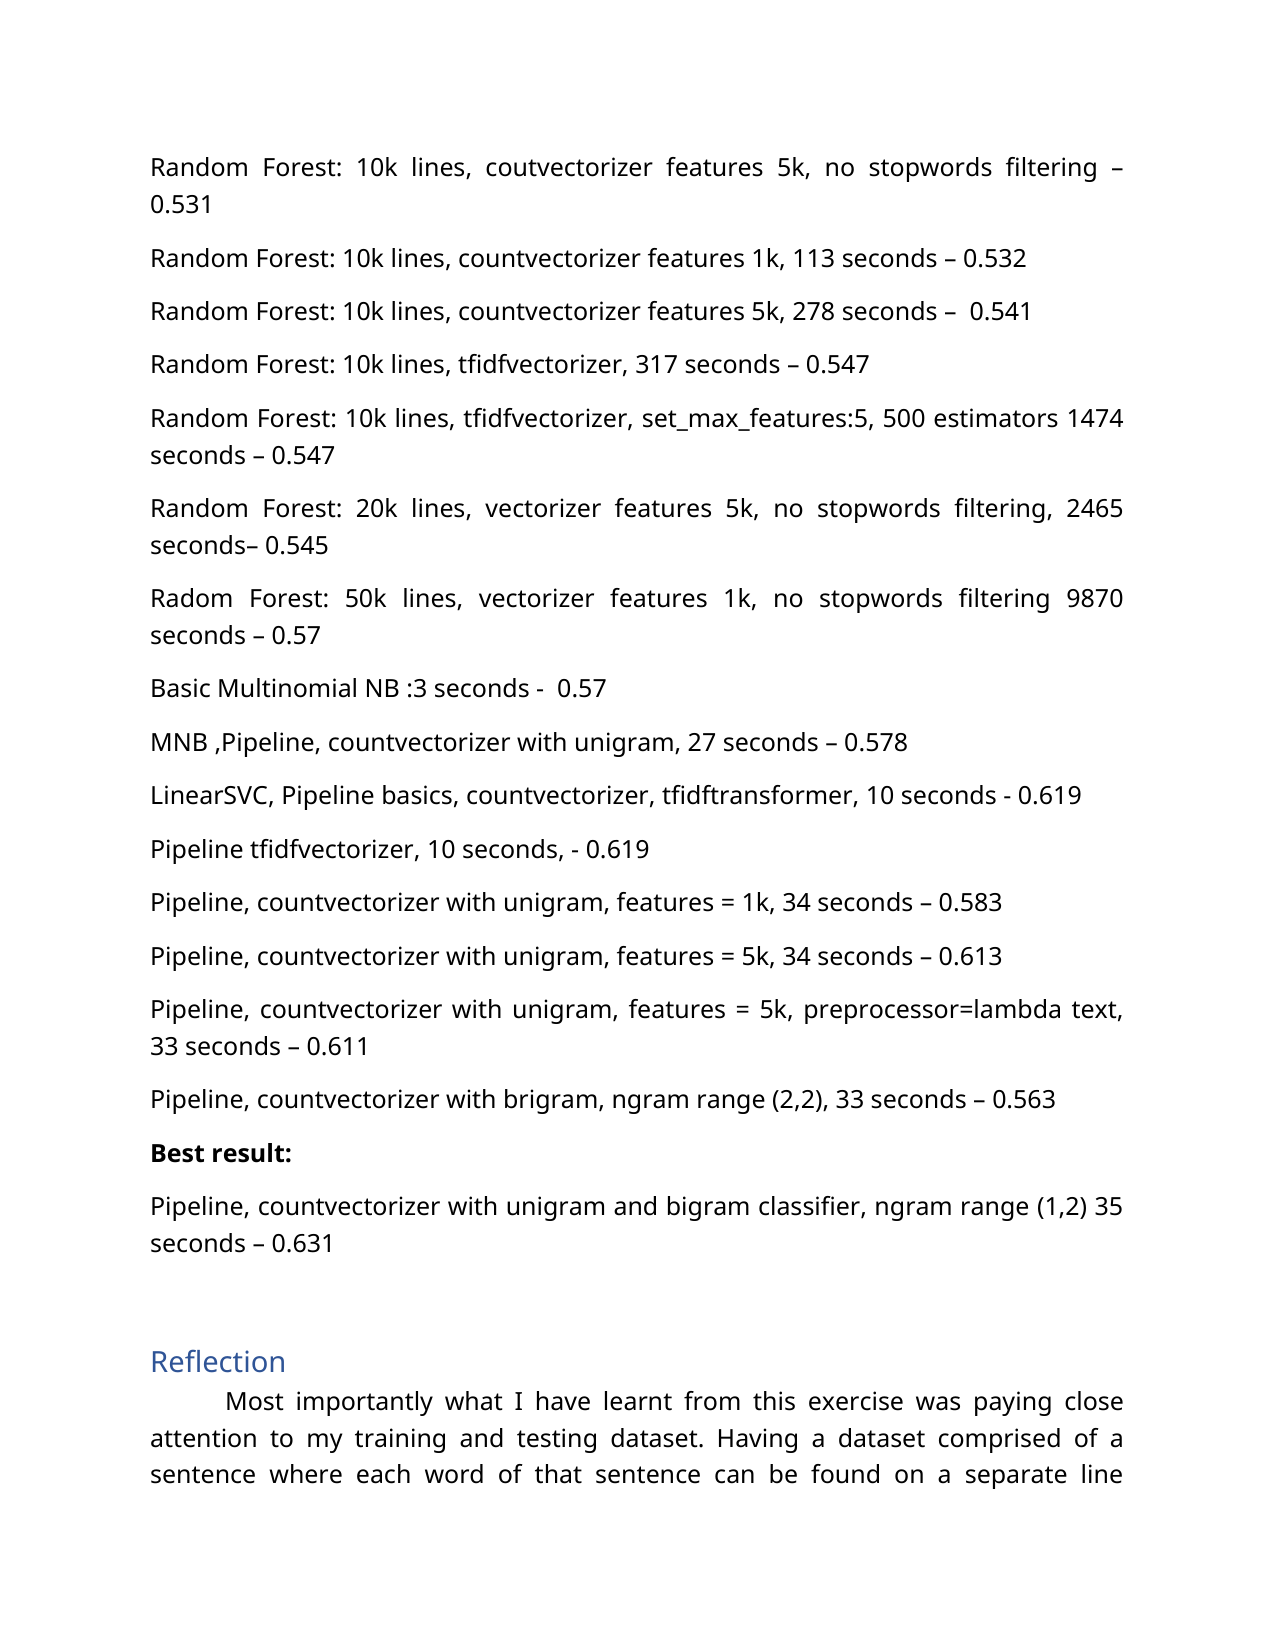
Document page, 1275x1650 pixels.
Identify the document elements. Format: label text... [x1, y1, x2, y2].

text Pipeline, countvectorizer with unigram, features = 5k, preprocessor=lambda text, 33 seconds – 0.611 [150, 992, 1125, 1063]
text Random Forest: 10k lines, tfidfvectorizer, set_max_features:5, 500 estimators 1474 seconds – 0.547 [150, 401, 1125, 471]
text Random Forest: 10k lines, countvectorizer features 1k, 113 seconds – 0.532 [150, 240, 1125, 274]
text Random Forest: 10k lines, coutvectorizer features 5k, no stopwords filtering – 0.531 [150, 150, 1125, 221]
text MNB ,Pipeline, countvectorizer with unigram, 27 seconds – 0.578 [150, 724, 1125, 759]
subtitle Reflection [150, 1341, 1125, 1381]
text Best result: [150, 1135, 1125, 1169]
text Random Forest: 20k lines, vectorizer features 5k, no stopwords filtering, 2465 seconds– 0.545 [150, 491, 1125, 562]
text Pipeline, countvectorizer with unigram and bigram classifier, ngram range (1,2) 35 seconds – 0.631 [150, 1189, 1125, 1260]
text Pipeline, countvectorizer with brigram, ngram range (2,2), 33 seconds – 0.563 [150, 1082, 1125, 1116]
text Radom Forest: 50k lines, vectorizer features 1k, no stopwords filtering 9870 seconds – 0.57 [150, 581, 1125, 652]
text Pipeline, countvectorizer with unigram, features = 5k, 34 seconds – 0.613 [150, 938, 1125, 972]
text Basic Multinomial NB :3 seconds - 0.57 [150, 671, 1125, 705]
text Random Forest: 10k lines, tfidfvectorizer, 317 seconds – 0.547 [150, 347, 1125, 381]
text Random Forest: 10k lines, countvectorizer features 5k, 278 seconds – 0.541 [150, 294, 1125, 328]
text LinearSVC, Pipeline basics, countvectorizer, tfidftransformer, 10 seconds - 0.619 [150, 778, 1125, 812]
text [150, 1384, 1125, 1491]
text Pipeline tfidfvectorizer, 10 seconds, - 0.619 [150, 831, 1125, 866]
text Pipeline, countvectorizer with unigram, features = 1k, 34 seconds – 0.583 [150, 885, 1125, 919]
